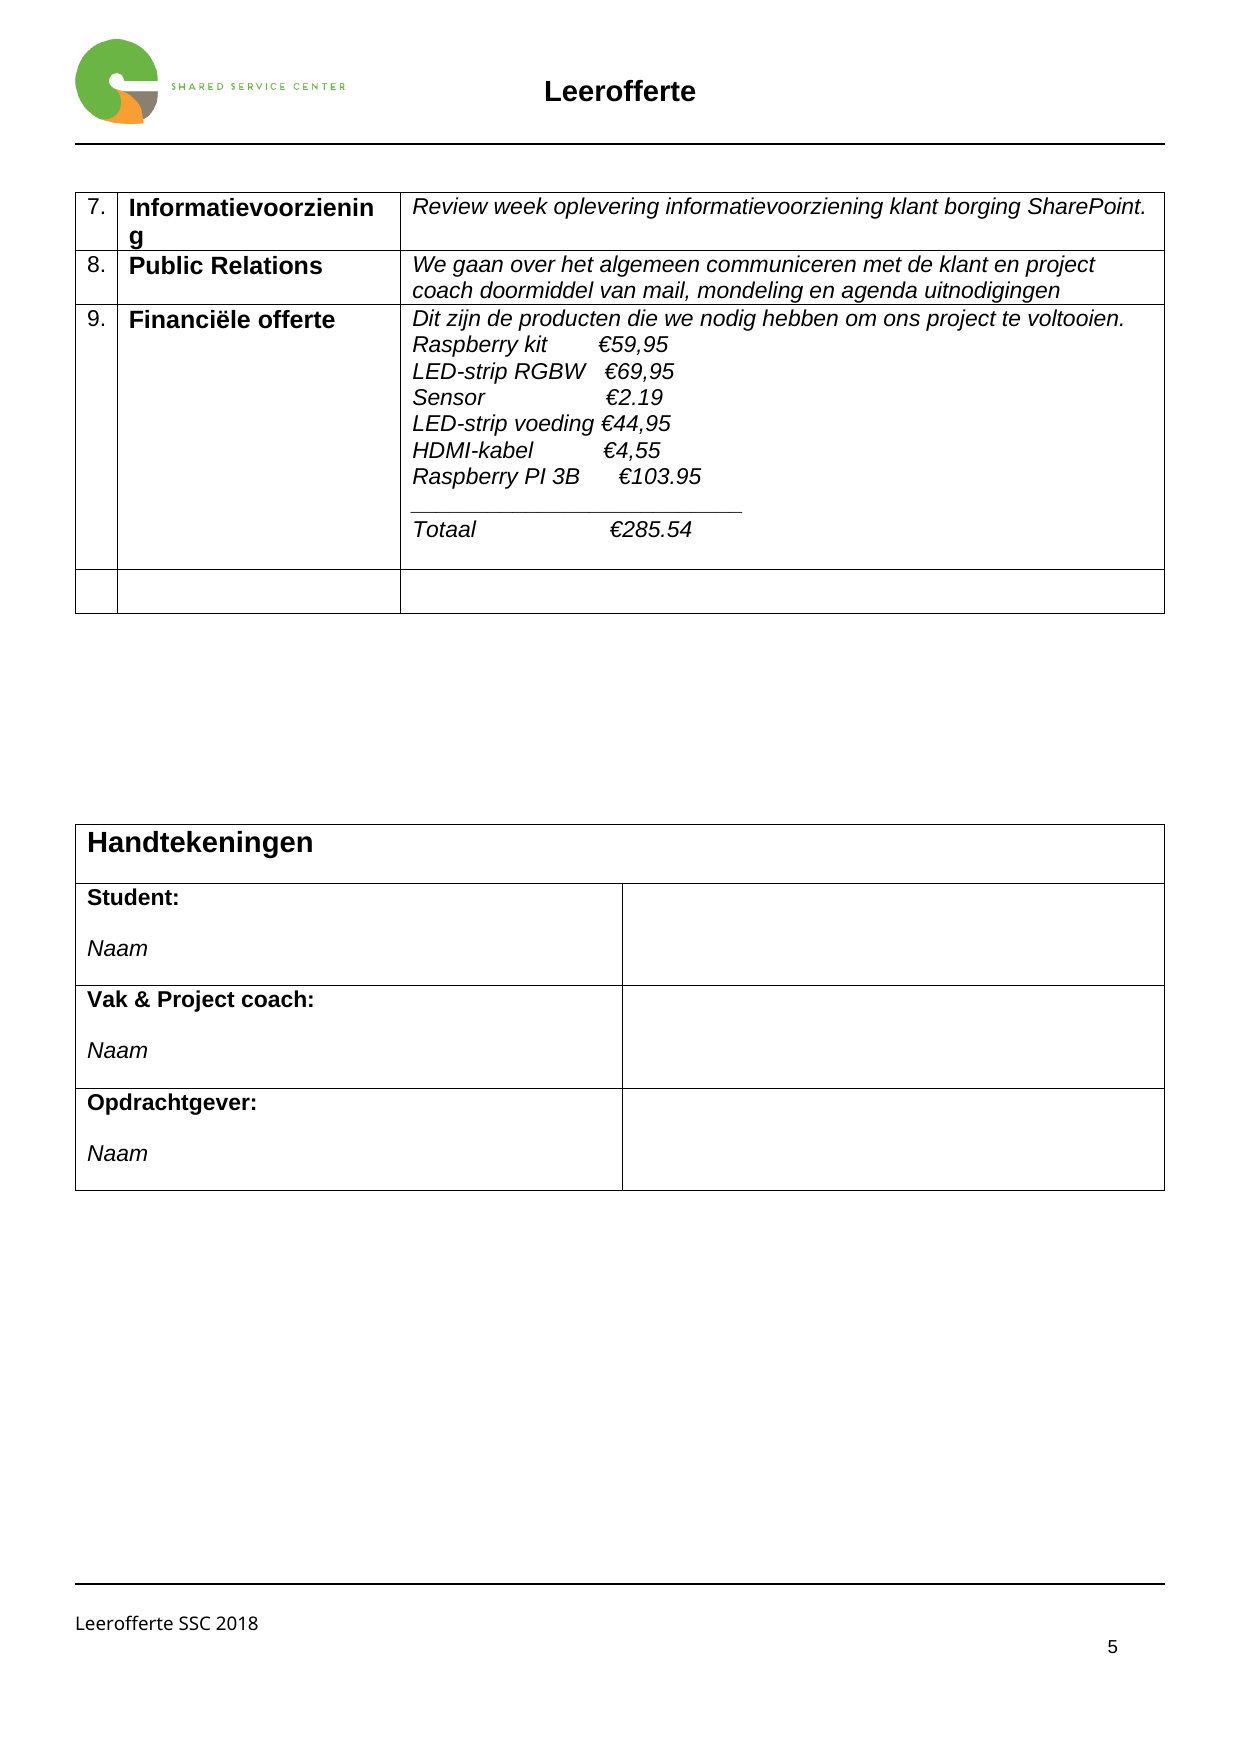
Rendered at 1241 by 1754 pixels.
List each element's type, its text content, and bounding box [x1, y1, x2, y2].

table_cell [623, 986, 1164, 1088]
table_cell Review week oplevering informatievoorziening klant borging SharePoint. [401, 193, 1164, 250]
table_cell [401, 570, 1164, 612]
table_cell [118, 570, 400, 612]
table_cell [623, 884, 1164, 985]
picture [75, 39, 345, 124]
table_cell 9. [76, 305, 117, 568]
table_header Handtekeningen [76, 825, 1164, 883]
table_cell We gaan over het algemeen communiceren met de klant en project coach doormiddel van mail, mondeling en agenda uitnodigingen [401, 251, 1164, 304]
table_cell [623, 1089, 1164, 1190]
table_cell 8. [76, 251, 117, 304]
table_cell Financiële offerte [118, 305, 400, 568]
table_cell Informatievoorziening [118, 193, 400, 250]
table_cell [76, 570, 117, 612]
table_cell Public Relations [118, 251, 400, 304]
table_cell Student: Naam [76, 884, 622, 985]
table_cell Vak & Project coach: Naam [76, 986, 622, 1088]
table_cell Dit zijn de producten die we nodig hebben om ons project te voltooien. Raspberry kit €59,95 LED-strip RGBW €69,95 Sensor €2.19 LED-strip voeding €44,95 HDMI-kabel €4,55 Raspberry PI 3B €103.95 __________________________ Totaal €285.54 [401, 305, 1164, 568]
table_cell 7. [76, 193, 117, 250]
table_cell Opdrachtgever: Naam [76, 1089, 622, 1190]
